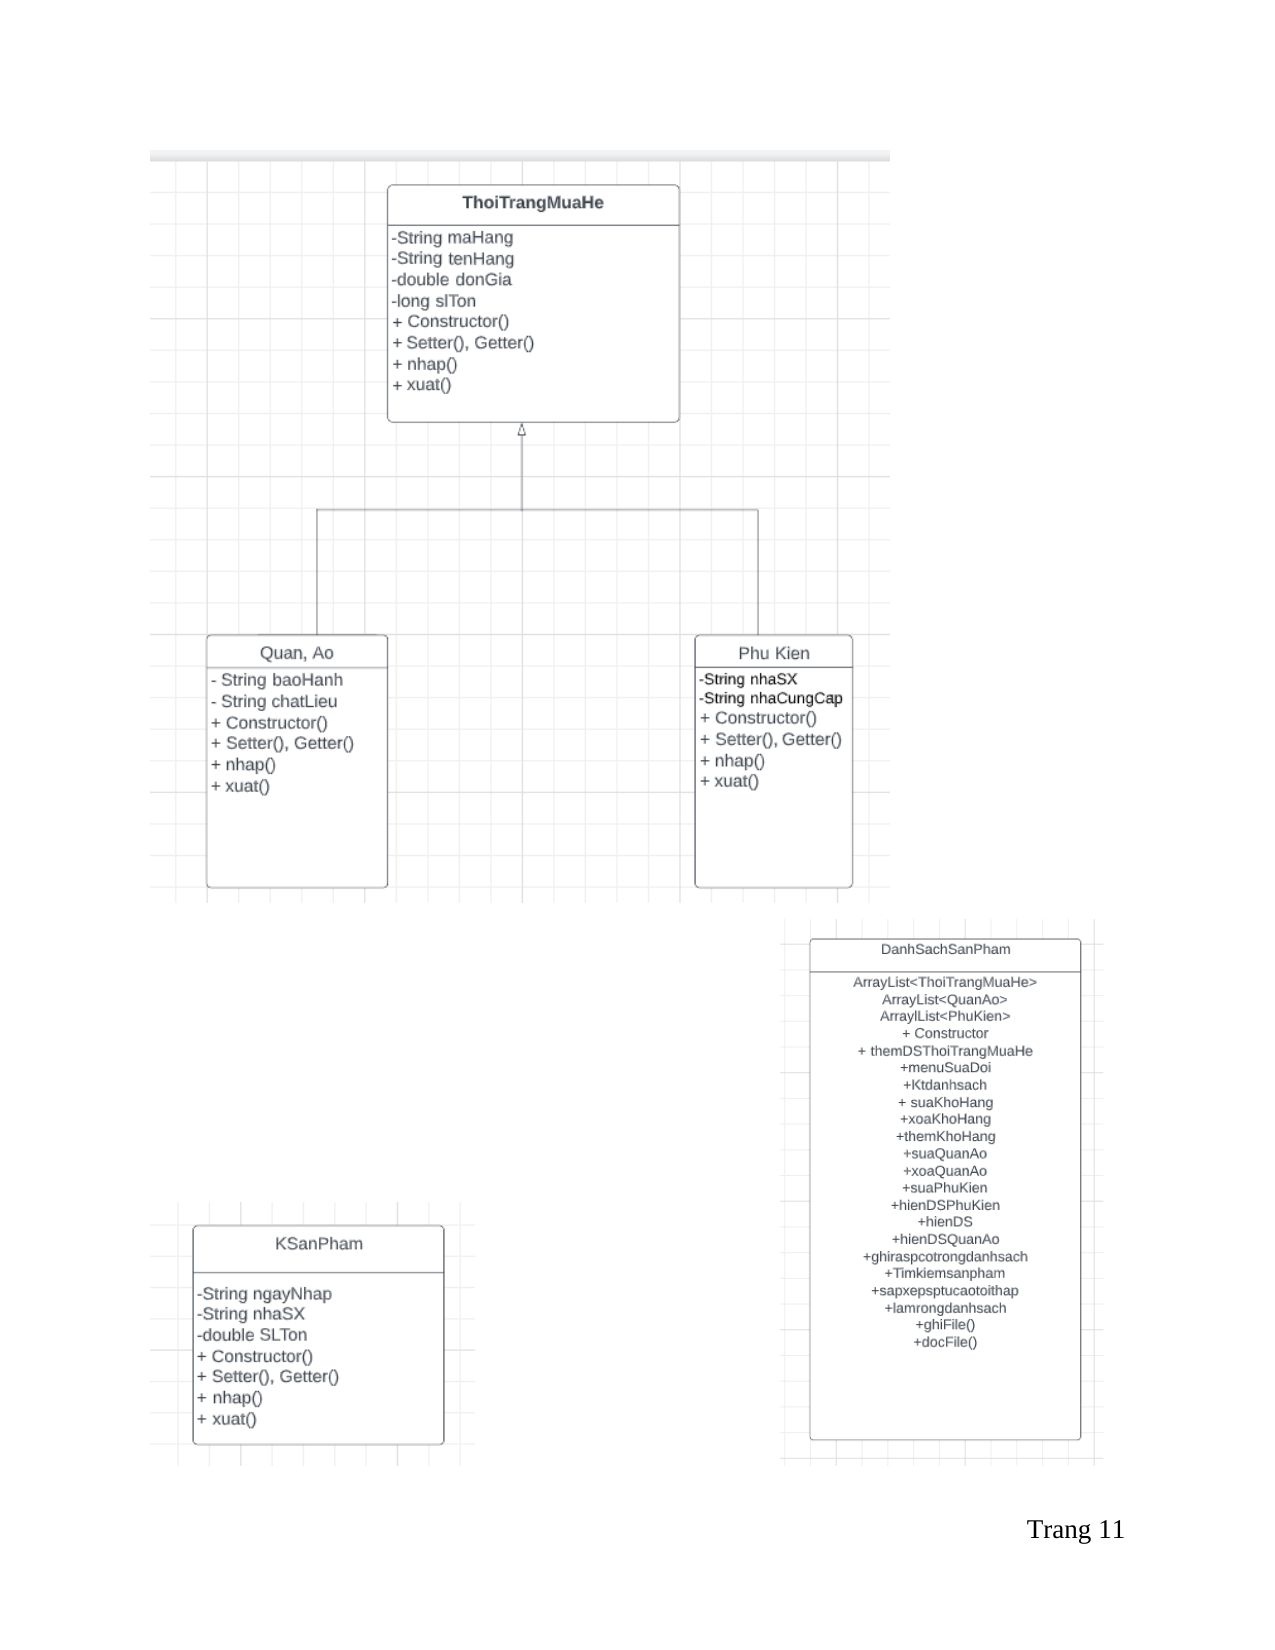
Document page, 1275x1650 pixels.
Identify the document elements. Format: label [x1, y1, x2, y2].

picture [150, 1202, 476, 1466]
picture [150, 150, 890, 903]
picture [779, 919, 1104, 1466]
